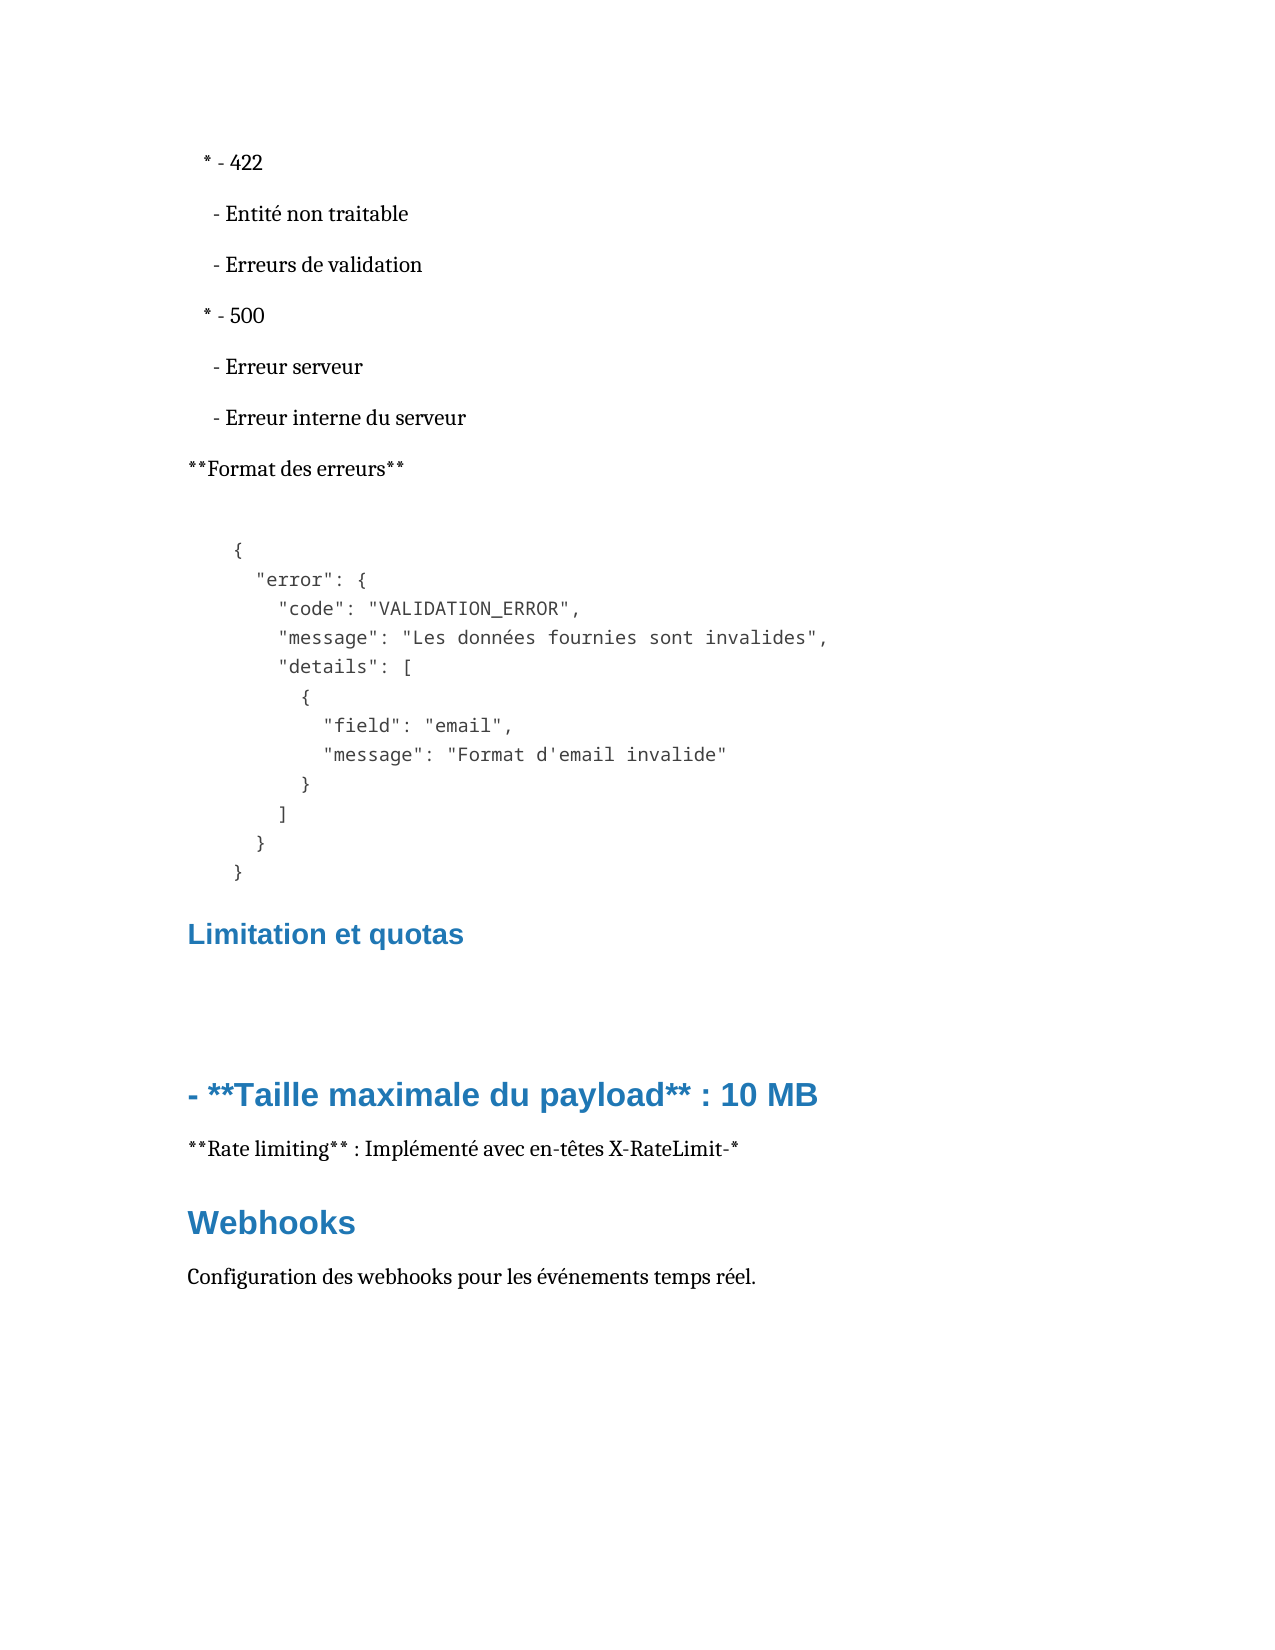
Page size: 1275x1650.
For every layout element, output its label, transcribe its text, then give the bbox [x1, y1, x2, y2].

list **Rate limiting** : Implémenté avec en-têtes X-RateLimit-* [187, 1136, 1087, 1162]
text * - 500 [187, 303, 1087, 329]
text - Erreurs de validation [187, 252, 1087, 278]
subtitle Limitation et quotas [187, 917, 1087, 951]
text * - 422 [187, 150, 1087, 176]
text - Erreur serveur [187, 354, 1087, 381]
text - Erreur interne du serveur [187, 405, 1087, 432]
subtitle - **Taille maximale du payload** : 10 MB [187, 1075, 1087, 1113]
text { "error": { "code": "VALIDATION_ERROR", "message": "Les données fournies sont invalides", "details": [ { "field": "email", "message": "Format d'email invalide" } ] } } [232, 507, 1042, 884]
subtitle Webhooks [187, 1203, 1087, 1242]
text - Entité non traitable [187, 201, 1087, 227]
text Configuration des webhooks pour les événements temps réel. [187, 1264, 1087, 1290]
text **Format des erreurs** [187, 456, 1087, 483]
